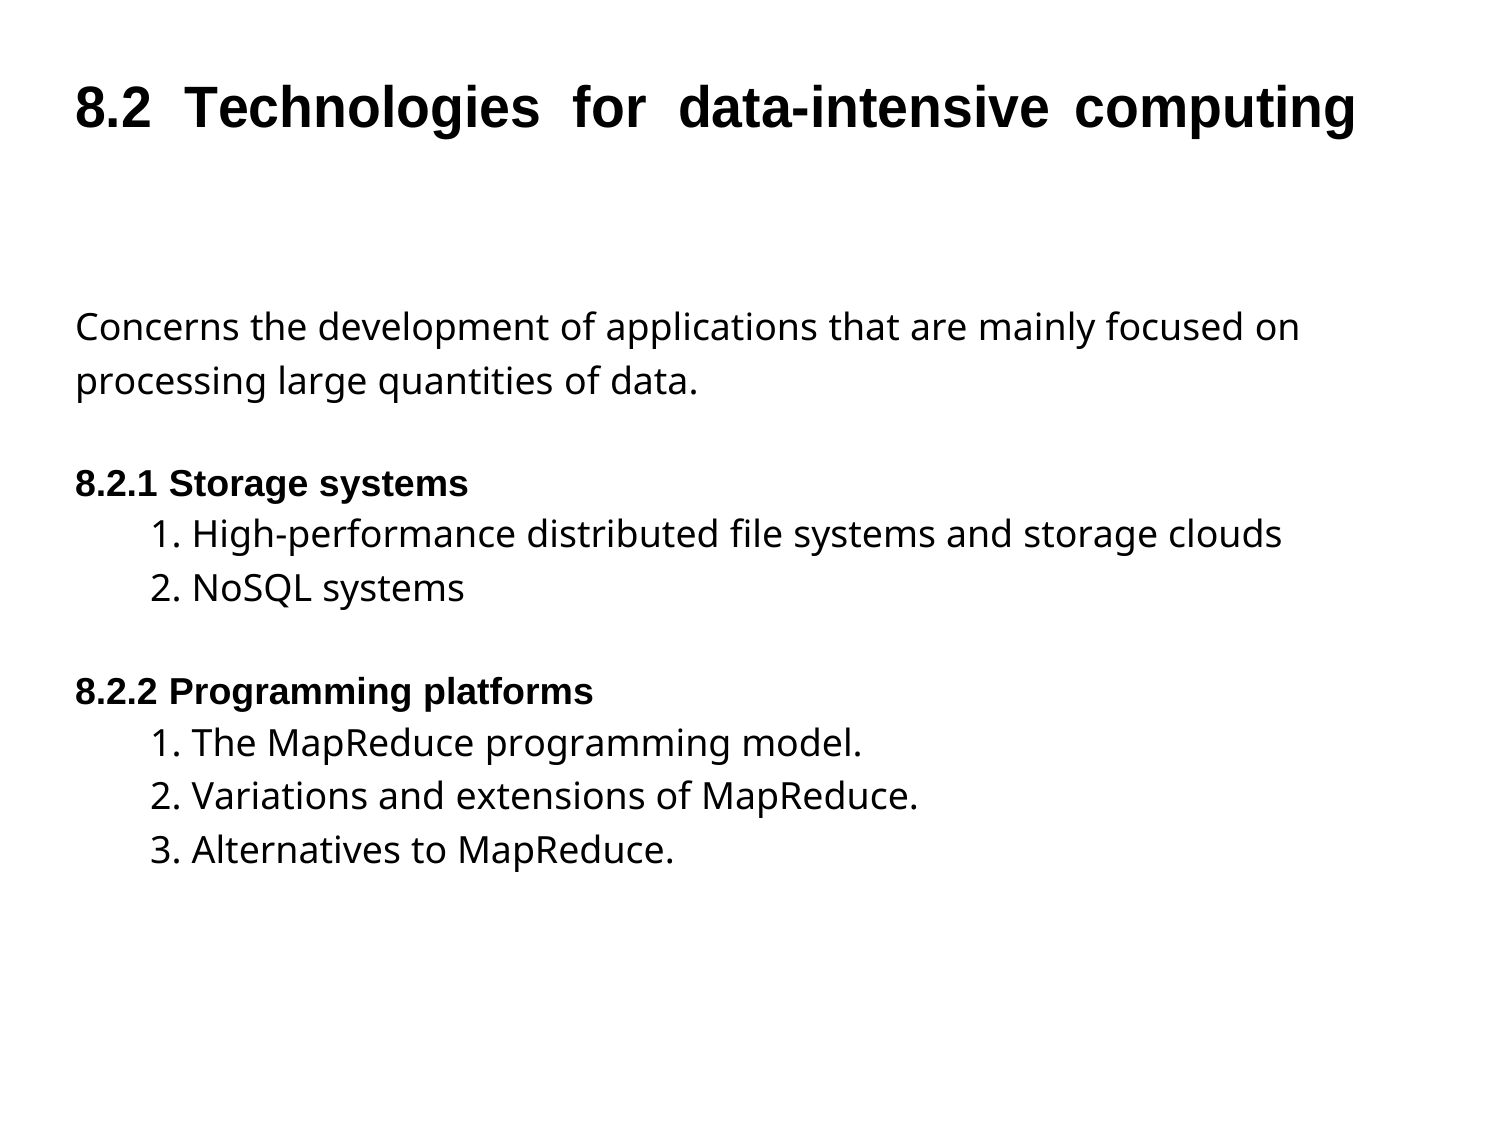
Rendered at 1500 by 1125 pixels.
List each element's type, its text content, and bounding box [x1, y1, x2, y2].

list Variations and extensions of MapReduce. [150, 770, 1467, 821]
list Alternatives to MapReduce. [150, 823, 1467, 874]
text Concerns the development of applications that are mainly focused on processing large quantities of data. [75, 300, 1410, 405]
list High-performance distributed file systems and storage clouds [150, 508, 1467, 559]
list The MapReduce programming model. [150, 716, 1467, 767]
subtitle Programming platforms [75, 669, 1467, 713]
subtitle Storage systems [75, 461, 1467, 504]
list NoSQL systems [150, 562, 1467, 613]
